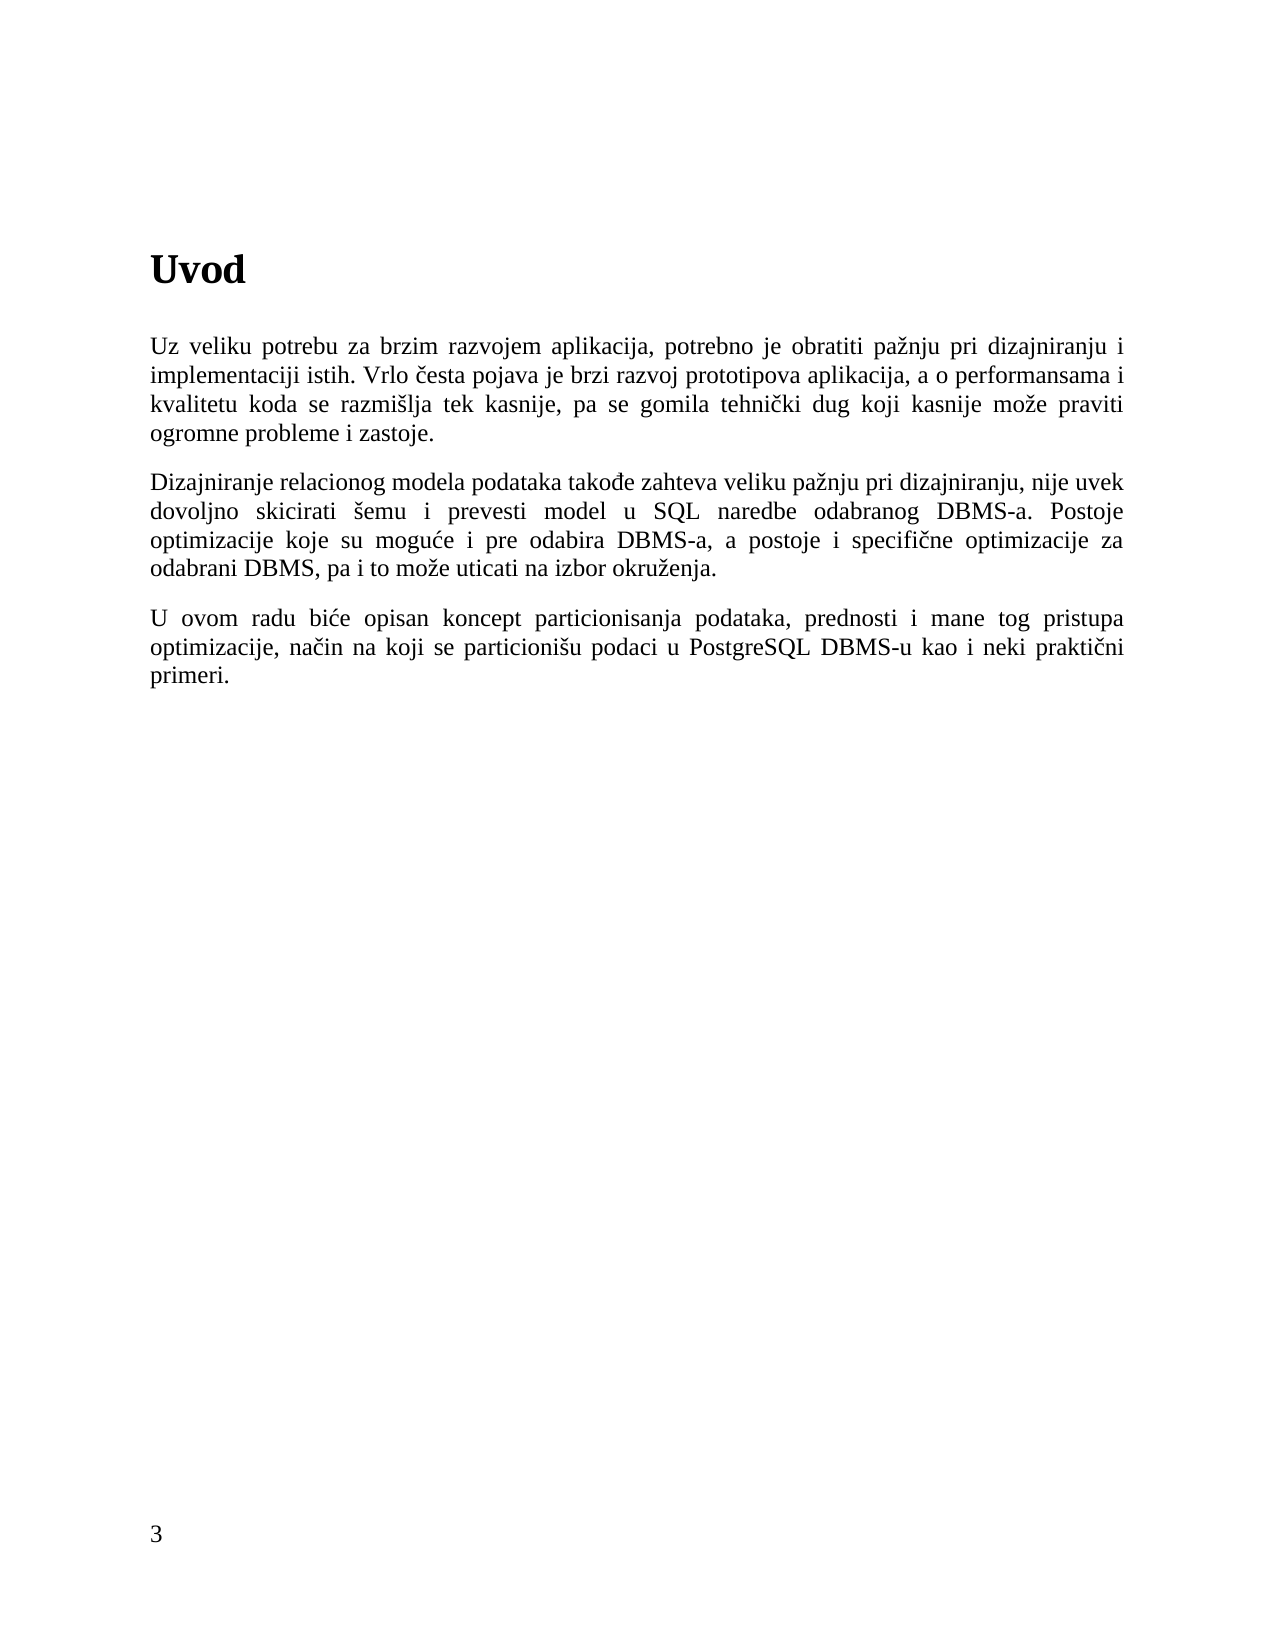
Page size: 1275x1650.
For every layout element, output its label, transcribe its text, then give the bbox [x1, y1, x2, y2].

subtitle Uvod [150, 246, 1125, 294]
text Uz veliku potrebu za brzim razvojem aplikacija, potrebno je obratiti pažnju pri dizajniranju i implementaciji istih. Vrlo česta pojava je brzi razvoj prototipova aplikacija, a o performansama i kvalitetu koda se razmišlja tek kasnije, pa se gomila tehnički dug koji kasnije može praviti ogromne probleme i zastoje. [150, 331, 1125, 446]
text U ovom radu biće opisan koncept particionisanja podataka, prednosti i mane tog pristupa optimizacije, način na koji se particionišu podaci u PostgreSQL DBMS-u kao i neki praktični primeri. [150, 603, 1125, 689]
text Dizajniranje relacionog modela podataka takođe zahteva veliku pažnju pri dizajniranju, nije uvek dovoljno skicirati šemu i prevesti model u SQL naredbe odabranog DBMS-a. Postoje optimizacije koje su moguće i pre odabira DBMS-a, a postoje i specifične optimizacije za odabrani DBMS, pa i to može uticati na izbor okruženja. [150, 467, 1125, 582]
